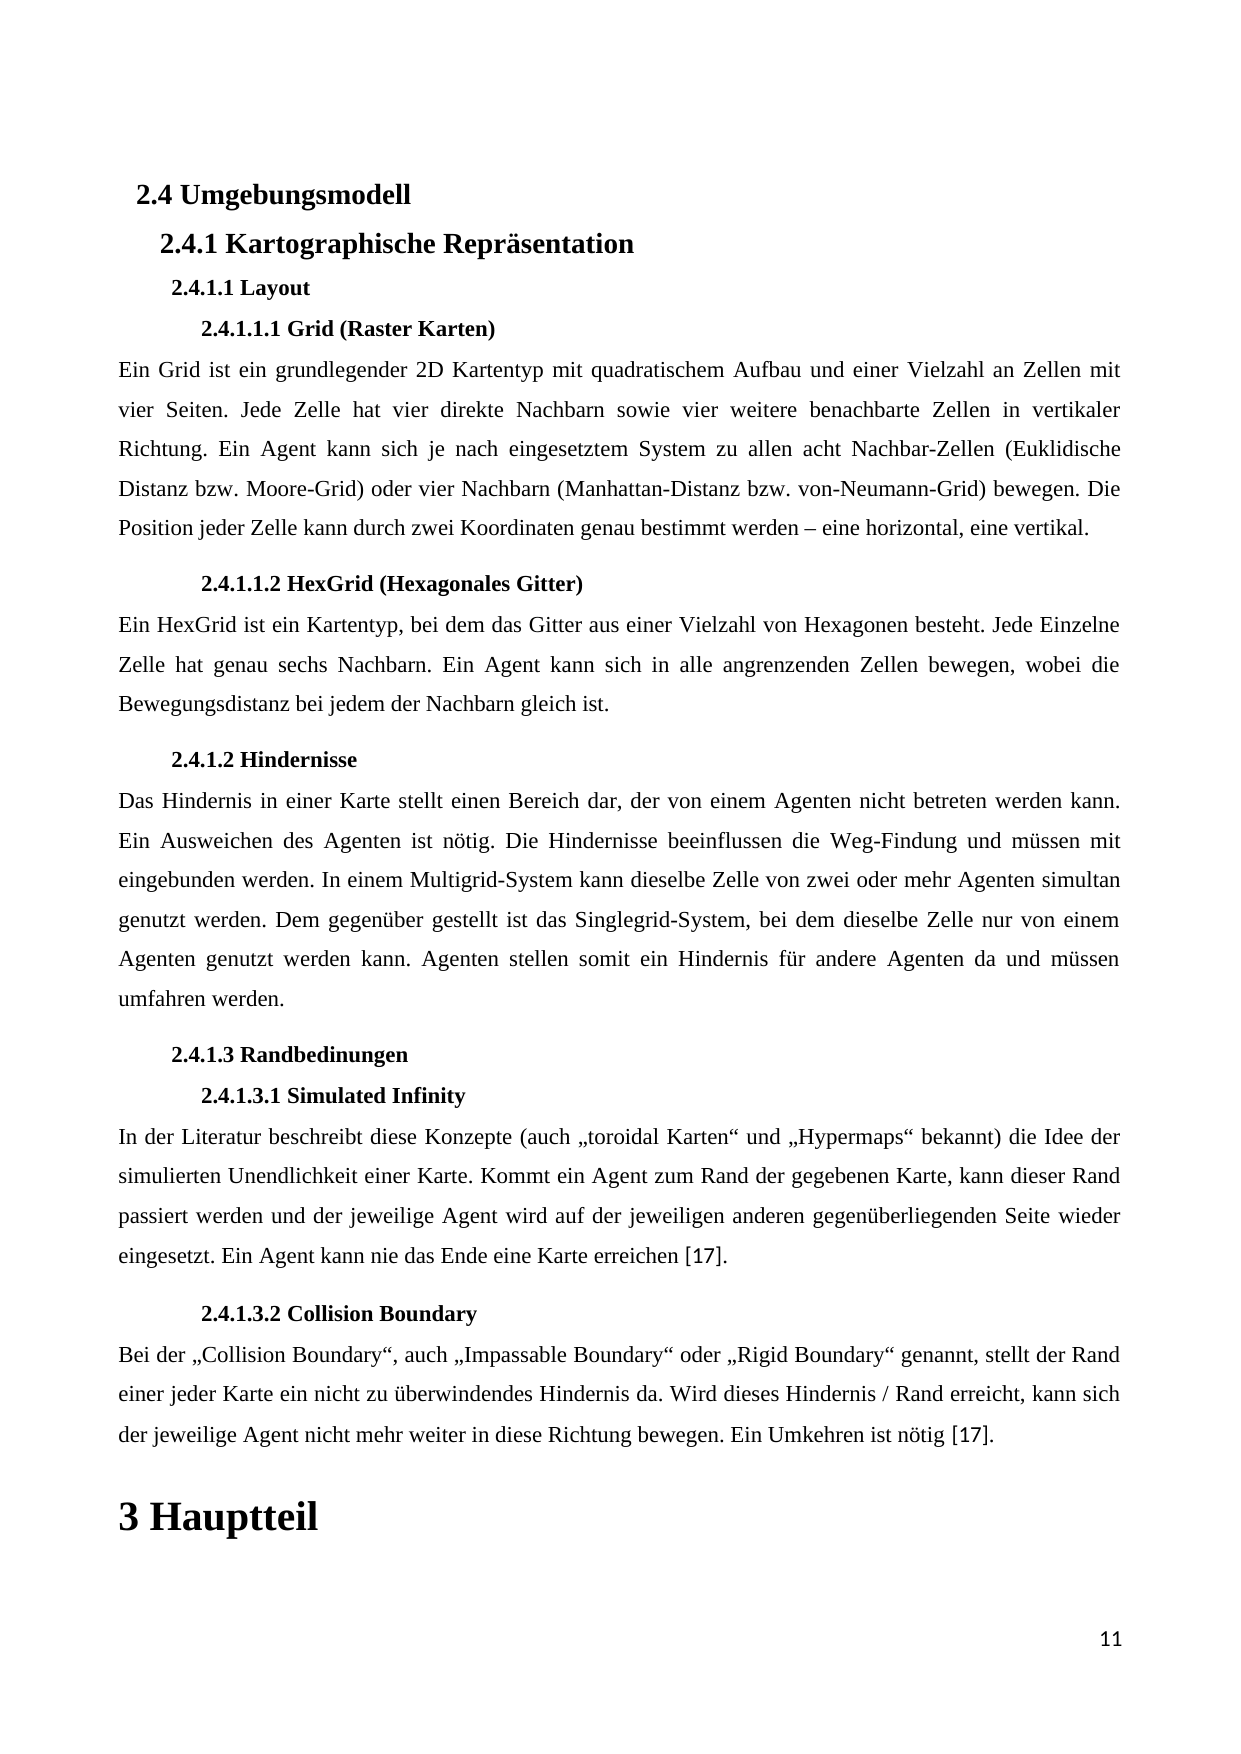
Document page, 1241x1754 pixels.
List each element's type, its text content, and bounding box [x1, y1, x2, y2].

text Das Hindernis in einer Karte stellt einen Bereich dar, der von einem Agenten nicht betreten werden kann. Ein Ausweichen des Agenten ist nötig. Die Hindernisse beeinflussen die Weg-Findung und müssen mit eingebunden werden. In einem Multigrid-System kann dieselbe Zelle von zwei oder mehr Agenten simultan genutzt werden. Dem gegenüber gestellt ist das Singlegrid-System, bei dem dieselbe Zelle nur von einem Agenten genutzt werden kann. Agenten stellen somit ein Hindernis für andere Agenten da und müssen umfahren werden. [118, 787, 1122, 1011]
text HexGrid (Hexagonales Gitter) [201, 570, 1122, 597]
text Hindernisse [171, 746, 1122, 773]
text Ein Grid ist ein grundlegender 2D Kartentyp mit quadratischem Aufbau und einer Vielzahl an Zellen mit vier Seiten. Jede Zelle hat vier direkte Nachbarn sowie vier weitere benachbarte Zellen in vertikaler Richtung. Ein Agent kann sich je nach eingesetztem System zu allen acht Nachbar-Zellen (Euklidische Distanz bzw. Moore-Grid) oder vier Nachbarn (Manhattan-Distanz bzw. von-Neumann-Grid) bewegen. Die Position jeder Zelle kann durch zwei Koordinaten genau bestimmt werden – eine horizontal, eine vertikal. [118, 356, 1122, 541]
text Hauptteil [118, 1491, 1122, 1539]
text Simulated Infinity [201, 1082, 1122, 1108]
text Ein HexGrid ist ein Kartentyp, bei dem das Gitter aus einer Vielzahl von Hexagonen besteht. Jede Einzelne Zelle hat genau sechs Nachbarn. Ein Agent kann sich in alle angrenzenden Zellen bewegen, wobei die Bewegungsdistanz bei jedem der Nachbarn gleich ist. [118, 611, 1122, 717]
list Kartographische Repräsentation [159, 226, 1122, 259]
text Collision Boundary [201, 1300, 1122, 1326]
text Layout [171, 274, 1122, 301]
text Bei der „Collision Boundary“, auch „Impassable Boundary“ oder „Rigid Boundary“ genannt, stellt der Rand einer jeder Karte ein nicht zu überwindendes Hindernis da. Wird dieses Hindernis / Rand erreicht, kann sich der jeweilige Agent nicht mehr weiter in diese Richtung bewegen. Ein Umkehren ist nötig . [118, 1341, 1122, 1448]
text Grid (Raster Karten) [201, 315, 1122, 342]
text Randbedinungen [171, 1041, 1122, 1067]
text Umgebungsmodell [136, 177, 1122, 211]
text In der Literatur beschreibt diese Konzepte (auch „toroidal Karten“ und „Hypermaps“ bekannt) die Idee der simulierten Unendlichkeit einer Karte. Kommt ein Agent zum Rand der gegebenen Karte, kann dieser Rand passiert werden und der jeweilige Agent wird auf der jeweiligen anderen gegenüberliegenden Seite wieder eingesetzt. Ein Agent kann nie das Ende eine Karte erreichen. [118, 1123, 1122, 1269]
